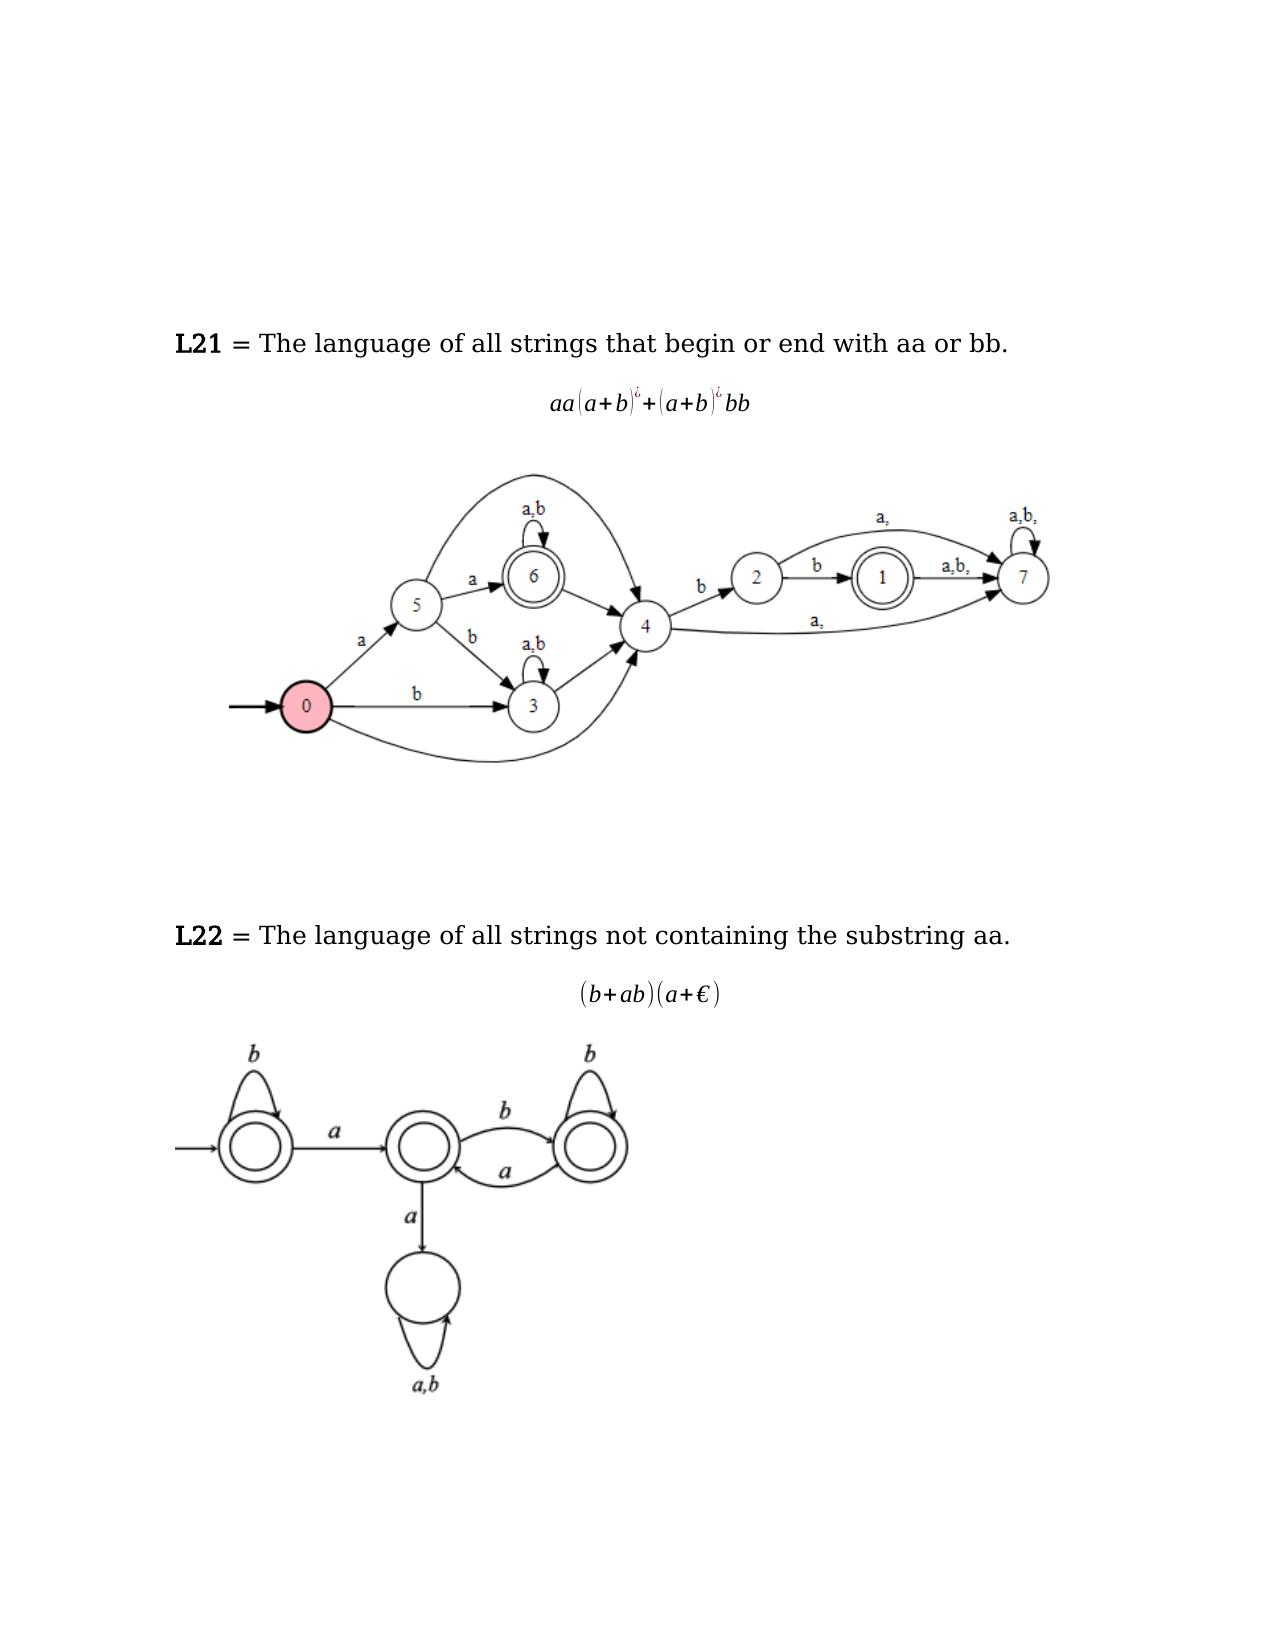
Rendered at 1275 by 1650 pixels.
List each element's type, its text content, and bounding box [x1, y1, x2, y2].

picture [175, 1037, 727, 1410]
picture [175, 447, 1132, 772]
text L22 = The language of all strings not containing the substring aa. [175, 919, 1125, 949]
text L21 = The language of all strings that begin or end with aa or bb. [175, 327, 1125, 357]
